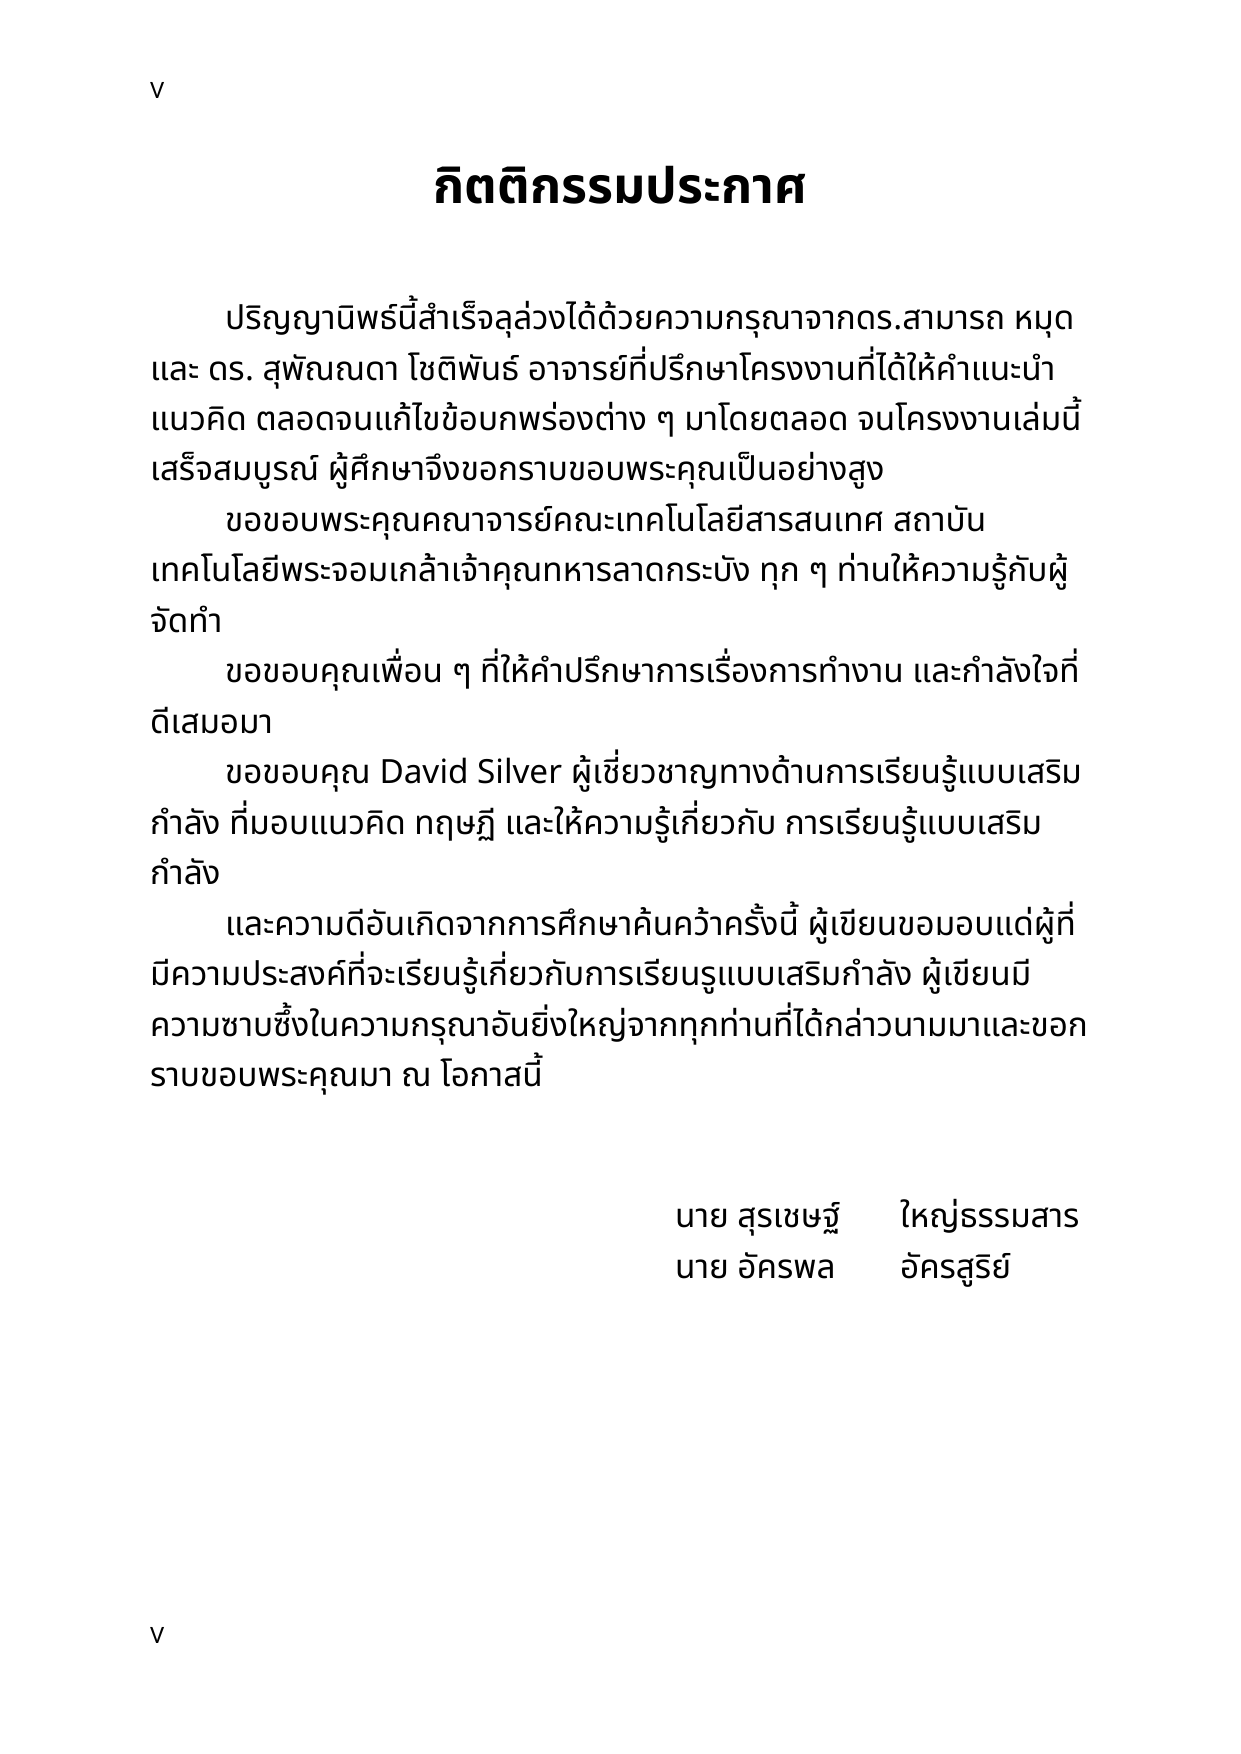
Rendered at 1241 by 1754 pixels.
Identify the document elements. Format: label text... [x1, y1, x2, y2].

text กิตติกรรมประกาศ [150, 150, 1090, 226]
text นาย สุรเชษฐ์ ใหญ่ธรรมสาร [675, 1192, 1090, 1243]
text นาย อัครพล อัครสูริย์ [675, 1243, 1090, 1293]
text ปริญญานิพธ์นี้สำเร็จลุล่วงได้ด้วยความกรุณาจากดร.สามารถ หมุดและ ดร. สุพัณณดา โชติพันธ์ อาจารย์ที่ปรึกษาโครงงานที่ได้ให้คำแนะนำ แนวคิด ตลอดจนแก้ไขข้อบกพร่องต่าง ๆ มาโดยตลอด จนโครงงานเล่มนี้เสร็จสมบูรณ์ ผู้ศึกษาจึงขอกราบขอบพระคุณเป็นอย่างสูง ขอขอบพระคุณคณาจารย์คณะเทคโนโลยีสารสนเทศ สถาบันเทคโนโลยีพระจอมเกล้าเจ้าคุณทหารลาดกระบัง ทุก ๆ ท่านให้ความรู้กับผู้จัดทำ ขอขอบคุณเพื่อน ๆ ที่ให้คำปรึกษาการเรื่องการทำงาน และกำลังใจที่ดีเสมอมา ขอขอบคุณ David Silver ผู้เชี่ยวชาญทางด้านการเรียนรู้แบบเสริมกำลัง ที่มอบแนวคิด ทฤษฏี และให้ความรู้เกี่ยวกับ การเรียนรู้แบบเสริมกำลัง และความดีอันเกิดจากการศึกษาค้นคว้าครั้งนี้ ผู้เขียนขอมอบแด่ผู้ที่มีความประสงค์ที่จะเรียนรู้เกี่ยวกับการเรียนรูแบบเสริมกำลัง ผู้เขียนมีความซาบซึ้งในความกรุณาอันยิ่งใหญ่จากทุกท่านที่ได้กล่าวนามมาและขอกราบขอบพระคุณมา ณ โอกาสนี้ [150, 294, 1090, 1102]
